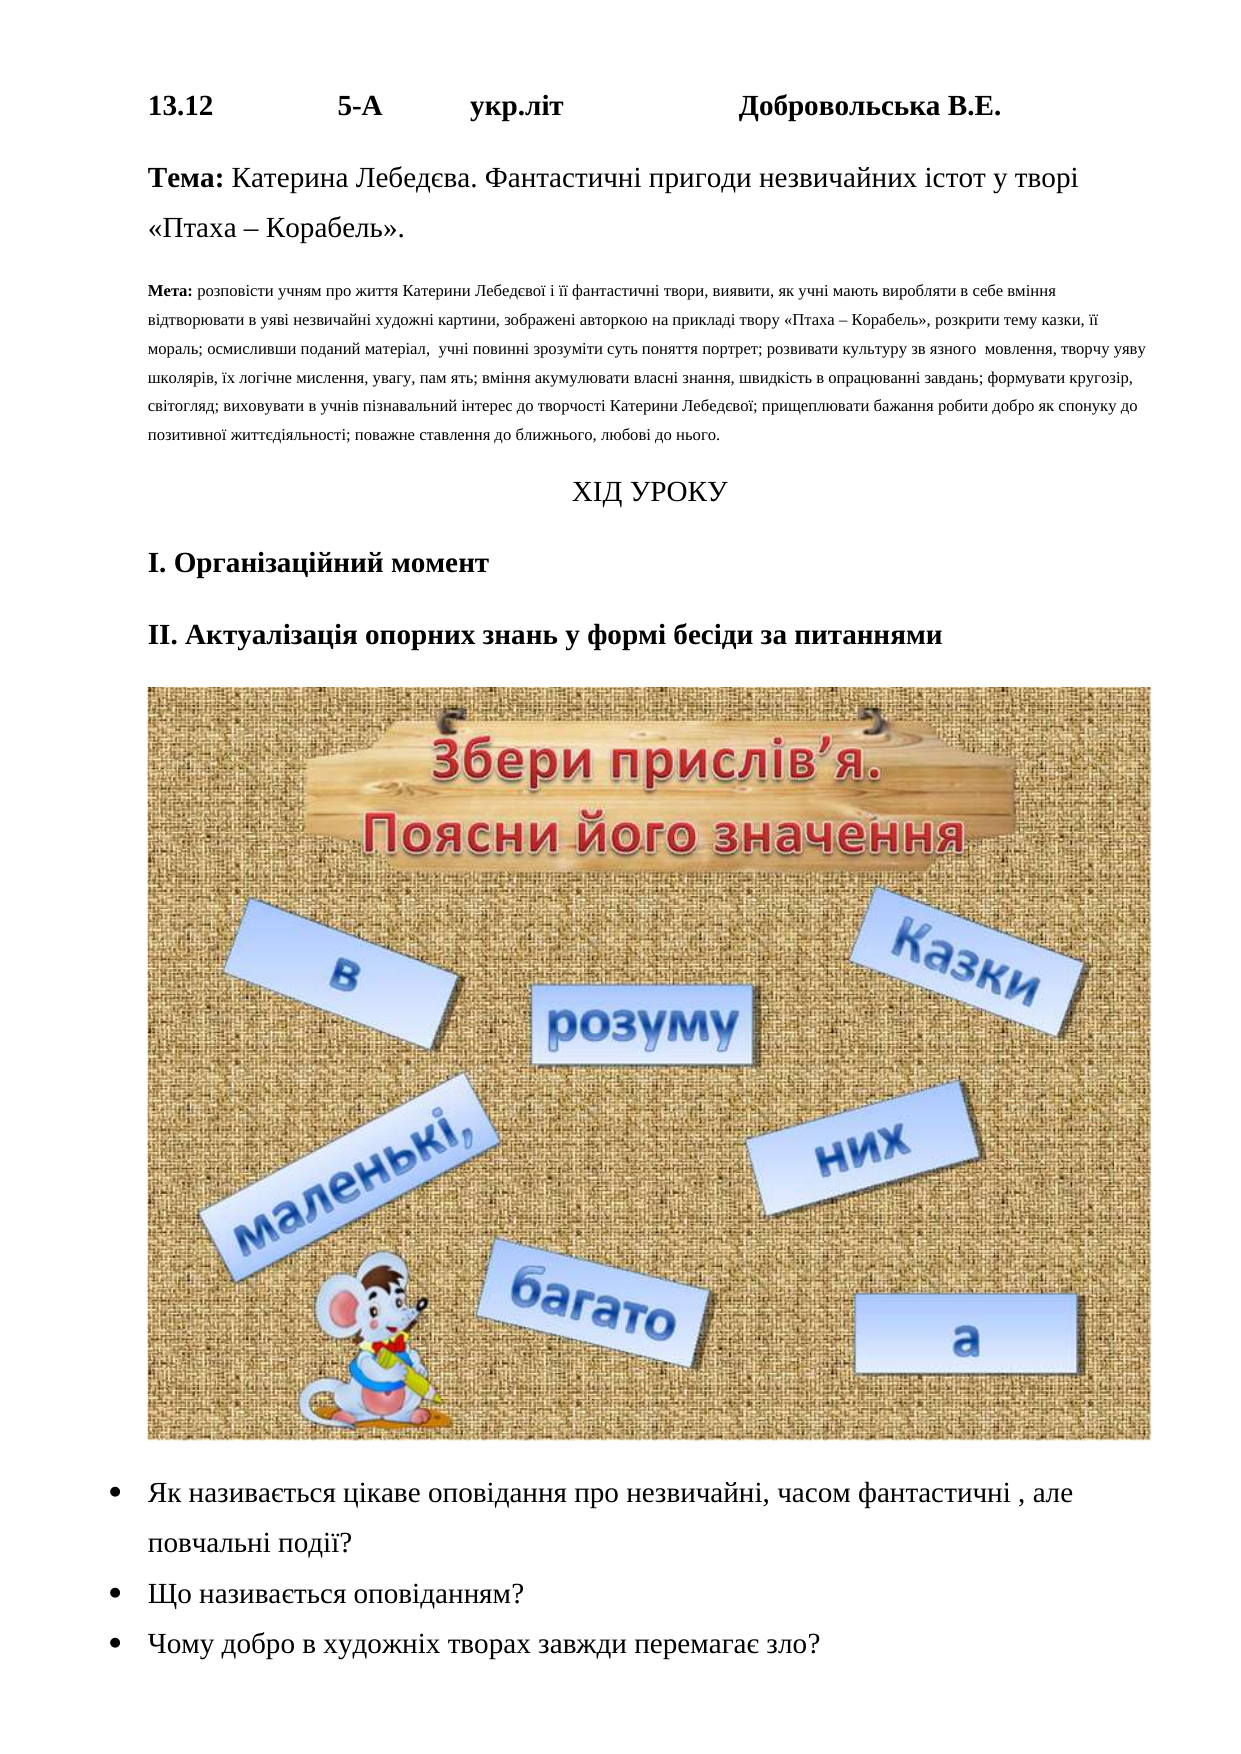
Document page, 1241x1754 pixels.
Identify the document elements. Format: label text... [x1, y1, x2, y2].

picture [147, 687, 1152, 1441]
text І. Організаційний момент [148, 546, 1152, 579]
text Мета: розповісти учням про життя Катерини Лебедєвої і її фантастичні твори, виявити, як учні мають виробляти в себе вміння відтворювати в уяві незвичайні художні картини, зображені авторкою на прикладі твору «Птаха – Корабель», розкрити тему казки, її мораль; осмисливши поданий матеріал, учні повинні зрозуміти суть поняття портрет; розвивати культуру зв язного мовлення, творчу уяву школярів, їх логічне мислення, увагу, пам ять; вміння акумулювати власні знання, швидкість в опрацюванні завдань; формувати кругозір, світогляд; виховувати в учнів пізнавальний інтерес до творчості Катерини Лебедєвої; прищеплювати бажання робити добро як спонуку до позитивної життєдіяльності; поважне ставлення до ближнього, любові до нього. [148, 281, 1152, 444]
list Чому добро в художніх творах завжди перемагає зло? [110, 1626, 1152, 1660]
list Що називається оповіданням? [110, 1576, 1152, 1609]
text Тема: Катерина Лебедєва. Фантастичні пригоди незвичайних істот у творі «Птаха – Корабель». [148, 160, 1152, 243]
text ІІ. Актуалізація опорних знань у формі бесіди за питаннями [148, 617, 1152, 650]
text ХІД УРОКУ [148, 474, 1152, 508]
text 13.12 5-А укр.літ Добровольська В.Е. [148, 88, 1152, 122]
list Як називається цікаве оповідання про незвичайні, часом фантастичні , але повчальні події? [110, 1475, 1152, 1559]
